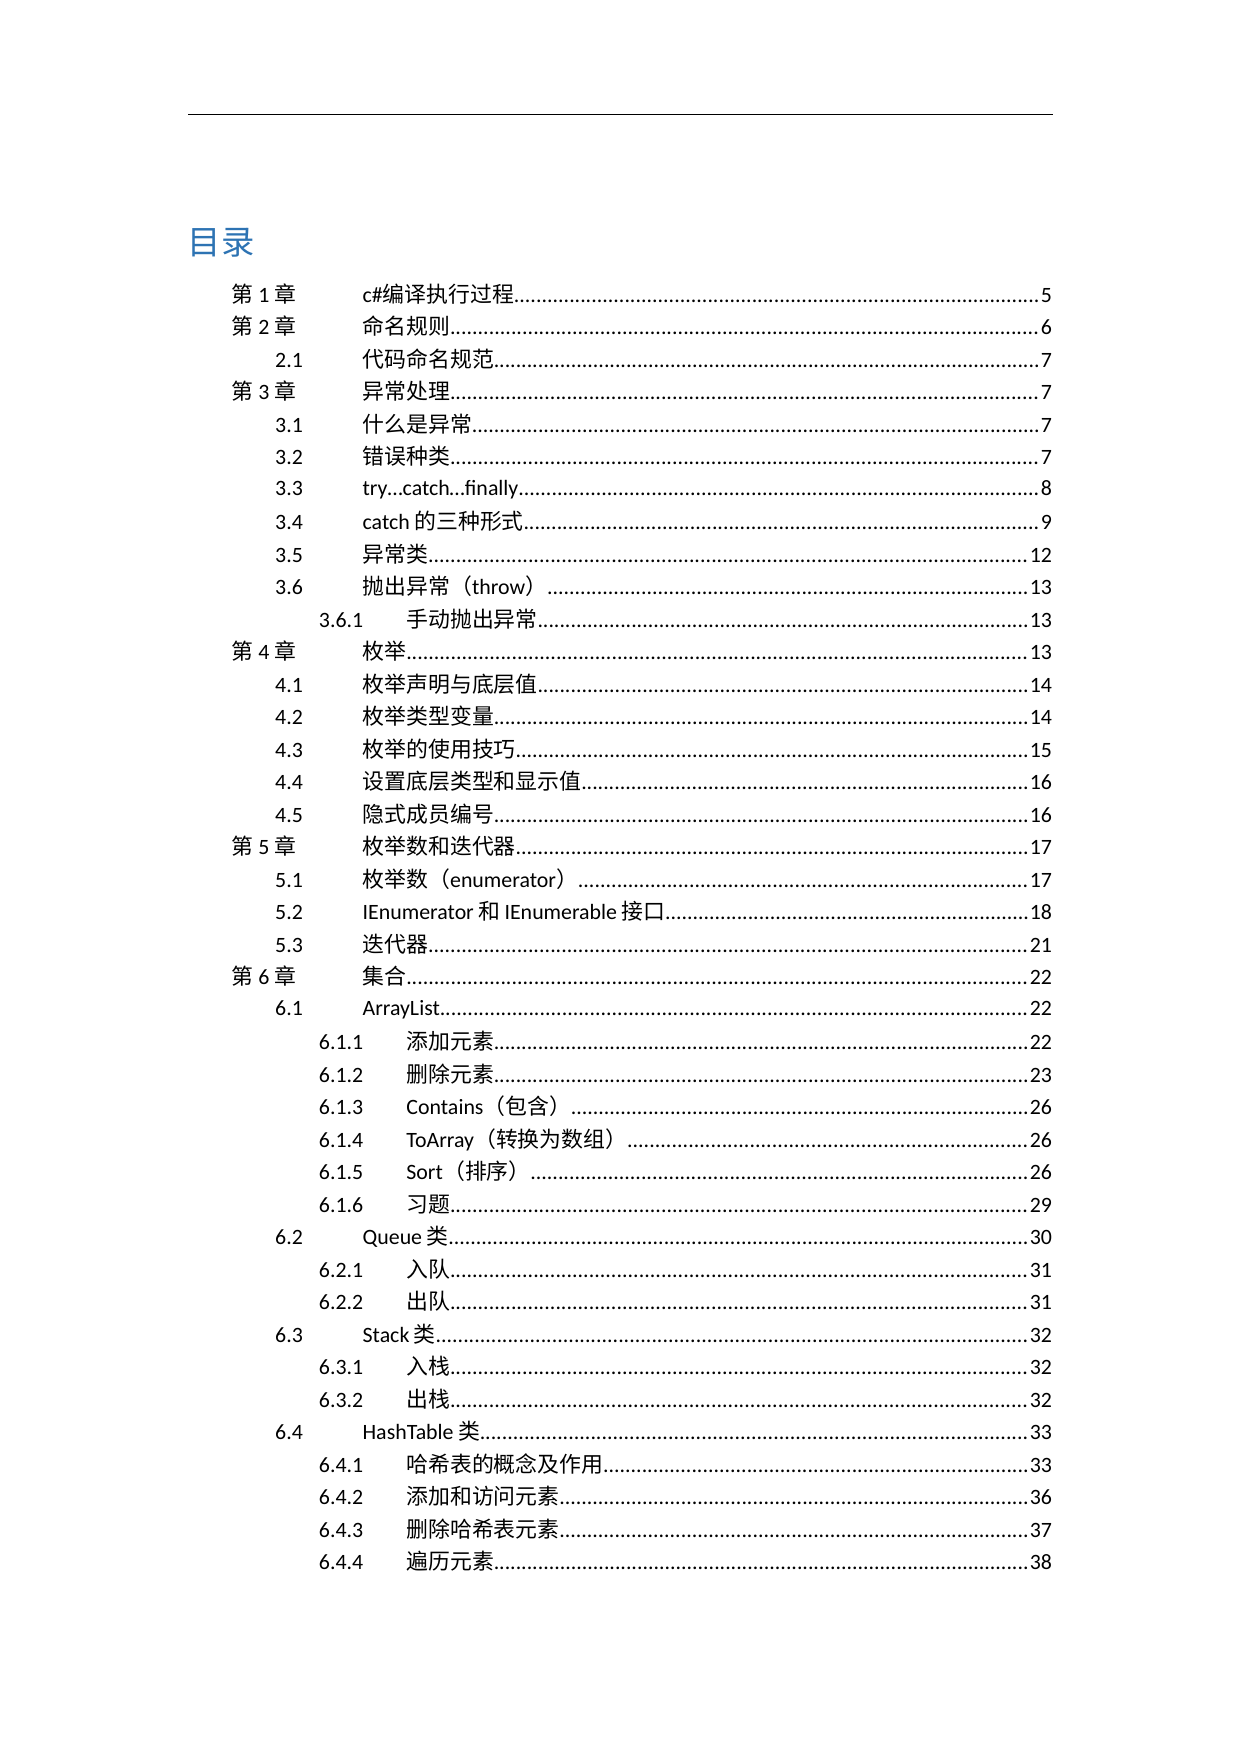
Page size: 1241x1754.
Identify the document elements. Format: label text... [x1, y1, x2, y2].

text 第 4 章 枚举 13 [187, 634, 1053, 666]
text 6.2.1 入队 31 [275, 1251, 1053, 1284]
text 4.5 隐式成员编号 16 [231, 796, 1053, 829]
text 4.2 枚举类型变量 14 [231, 699, 1053, 731]
text 6.1.5 Sort（排序） 26 [275, 1154, 1053, 1186]
text 3.6.1 手动抛出异常 13 [275, 601, 1053, 634]
text 第 5 章 枚举数和迭代器 17 [187, 829, 1053, 861]
text 3.5 异常类 12 [231, 536, 1053, 569]
text 5.2 IEnumerator和IEnumerable接口 18 [231, 894, 1053, 926]
text 3.4 catch的三种形式 9 [231, 504, 1053, 536]
text 6.4 HashTable类 33 [231, 1414, 1053, 1446]
text 3.1 什么是异常 7 [231, 406, 1053, 439]
text 6.1.1 添加元素 22 [275, 1024, 1053, 1056]
text 4.3 枚举的使用技巧 15 [231, 731, 1053, 764]
text 6.1.4 ToArray（转换为数组） 26 [275, 1121, 1053, 1154]
text 3.3 try…catch…finally 8 [231, 471, 1053, 504]
text 2.1 代码命名规范 7 [231, 341, 1053, 374]
text 6.1 ArrayList 22 [231, 991, 1053, 1024]
text 3.2 错误种类 7 [231, 439, 1053, 471]
text 第 2 章 命名规则 6 [187, 309, 1053, 341]
text 6.4.1 哈希表的概念及作用 33 [275, 1446, 1053, 1479]
text 6.1.3 Contains（包含） 26 [275, 1089, 1053, 1121]
text 6.1.6 习题 29 [275, 1186, 1053, 1219]
text 第 1 章 c#编译执行过程 5 [187, 276, 1053, 309]
text 4.4 设置底层类型和显示值 16 [231, 764, 1053, 796]
text 5.1 枚举数（enumerator） 17 [231, 861, 1053, 894]
text 6.4.4 遍历元素 38 [275, 1544, 1053, 1576]
text 5.3 迭代器 21 [231, 926, 1053, 959]
text 第 3 章 异常处理 7 [187, 374, 1053, 406]
text 6.3.2 出栈 32 [275, 1381, 1053, 1414]
text 6.1.2 删除元素 23 [275, 1056, 1053, 1089]
text 6.4.2 添加和访问元素 36 [275, 1479, 1053, 1511]
text 6.2.2 出队 31 [275, 1284, 1053, 1316]
text 4.1 枚举声明与底层值 14 [231, 666, 1053, 699]
text 3.6 抛出异常（throw） 13 [231, 569, 1053, 601]
text 6.4.3 删除哈希表元素 37 [275, 1511, 1053, 1544]
text 6.3 Stack类 32 [231, 1316, 1053, 1349]
text 6.3.1 入栈 32 [275, 1349, 1053, 1381]
text 第 6 章 集合 22 [187, 959, 1053, 991]
text 6.2 Queue类 30 [231, 1219, 1053, 1251]
text 目录 [187, 207, 1053, 272]
